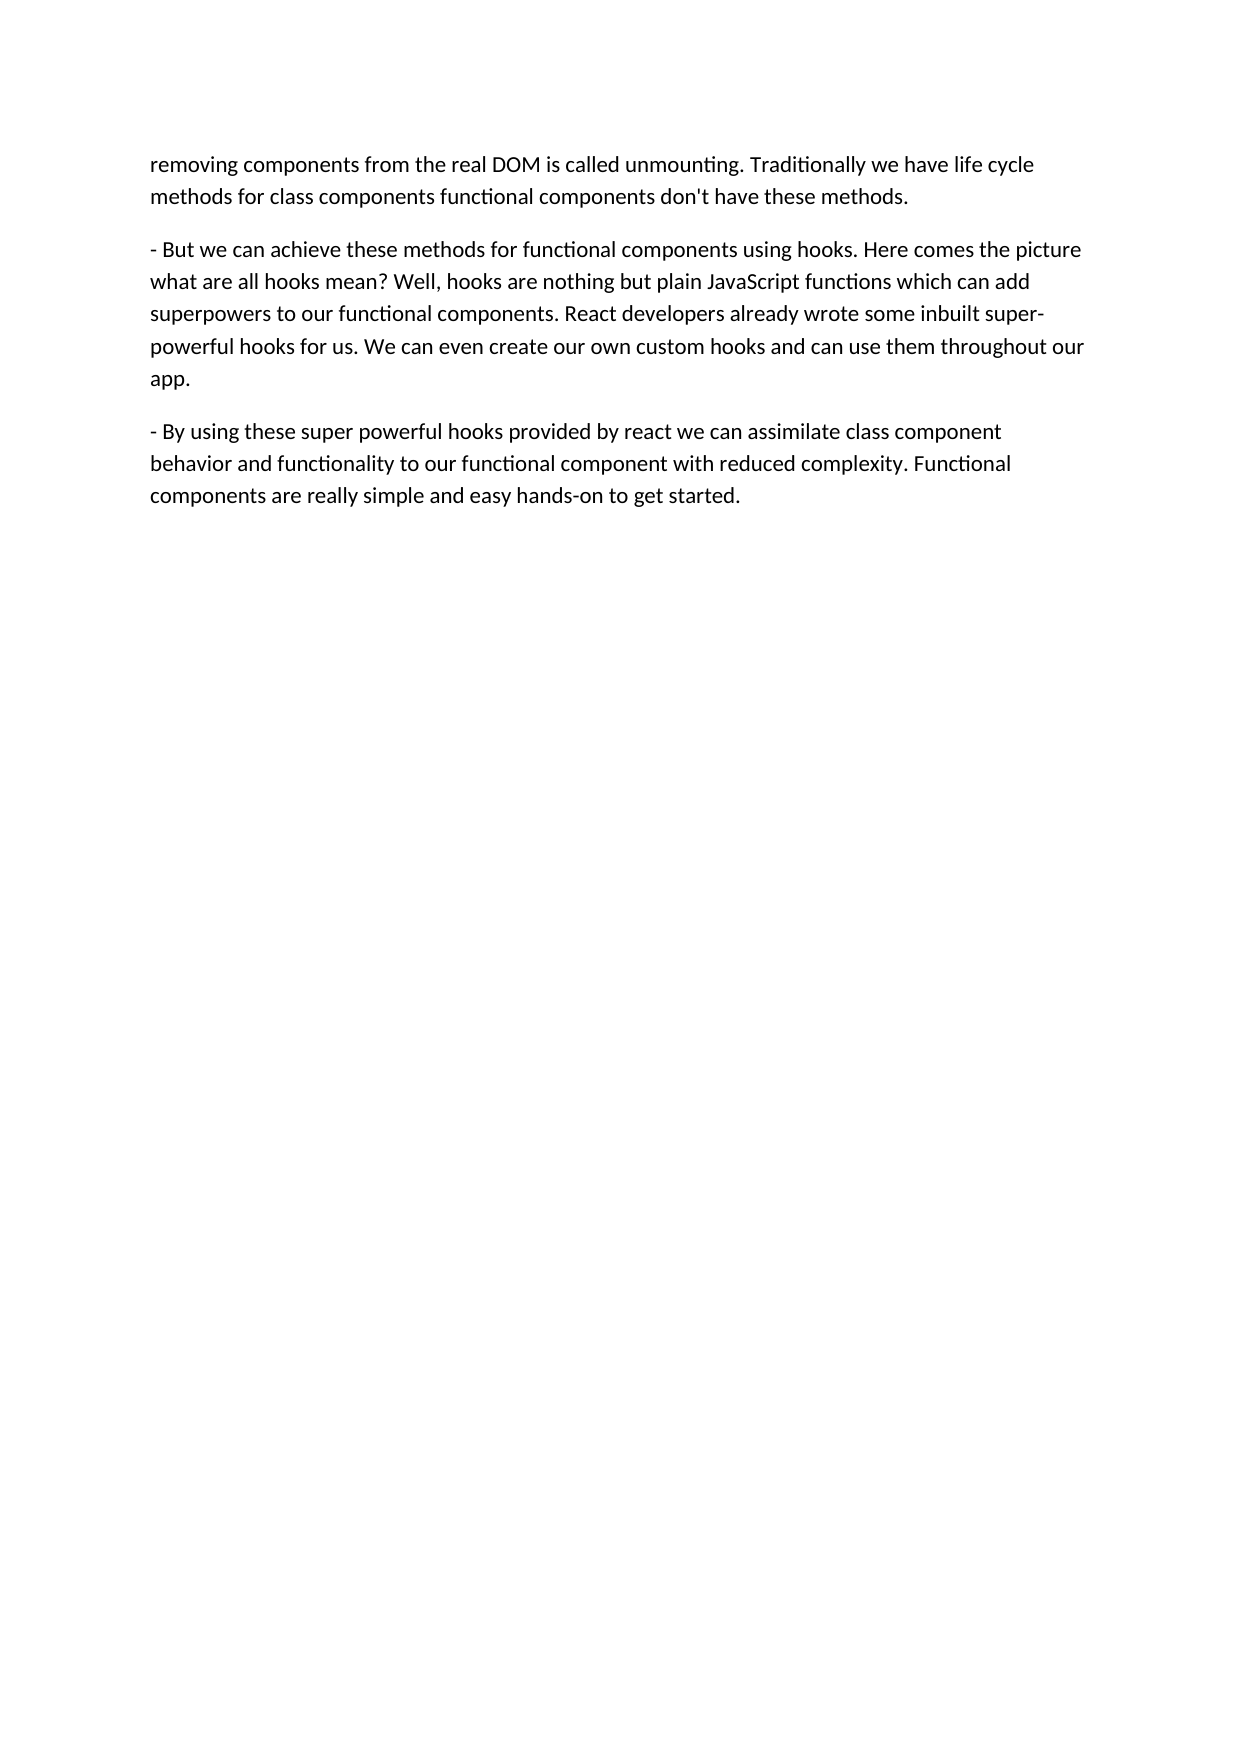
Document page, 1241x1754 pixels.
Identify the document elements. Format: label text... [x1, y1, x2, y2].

text - But we can achieve these methods for functional components using hooks. Here comes the picture what are all hooks mean? Well, hooks are nothing but plain JavaScript functions which can add superpowers to our functional components. React developers already wrote some inbuilt super-powerful hooks for us. We can even create our own custom hooks and can use them throughout our app. [150, 235, 1090, 392]
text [150, 150, 1090, 210]
text - By using these super powerful hooks provided by react we can assimilate class component behavior and functionality to our functional component with reduced complexity. Functional components are really simple and easy hands-on to get started. [150, 417, 1090, 509]
